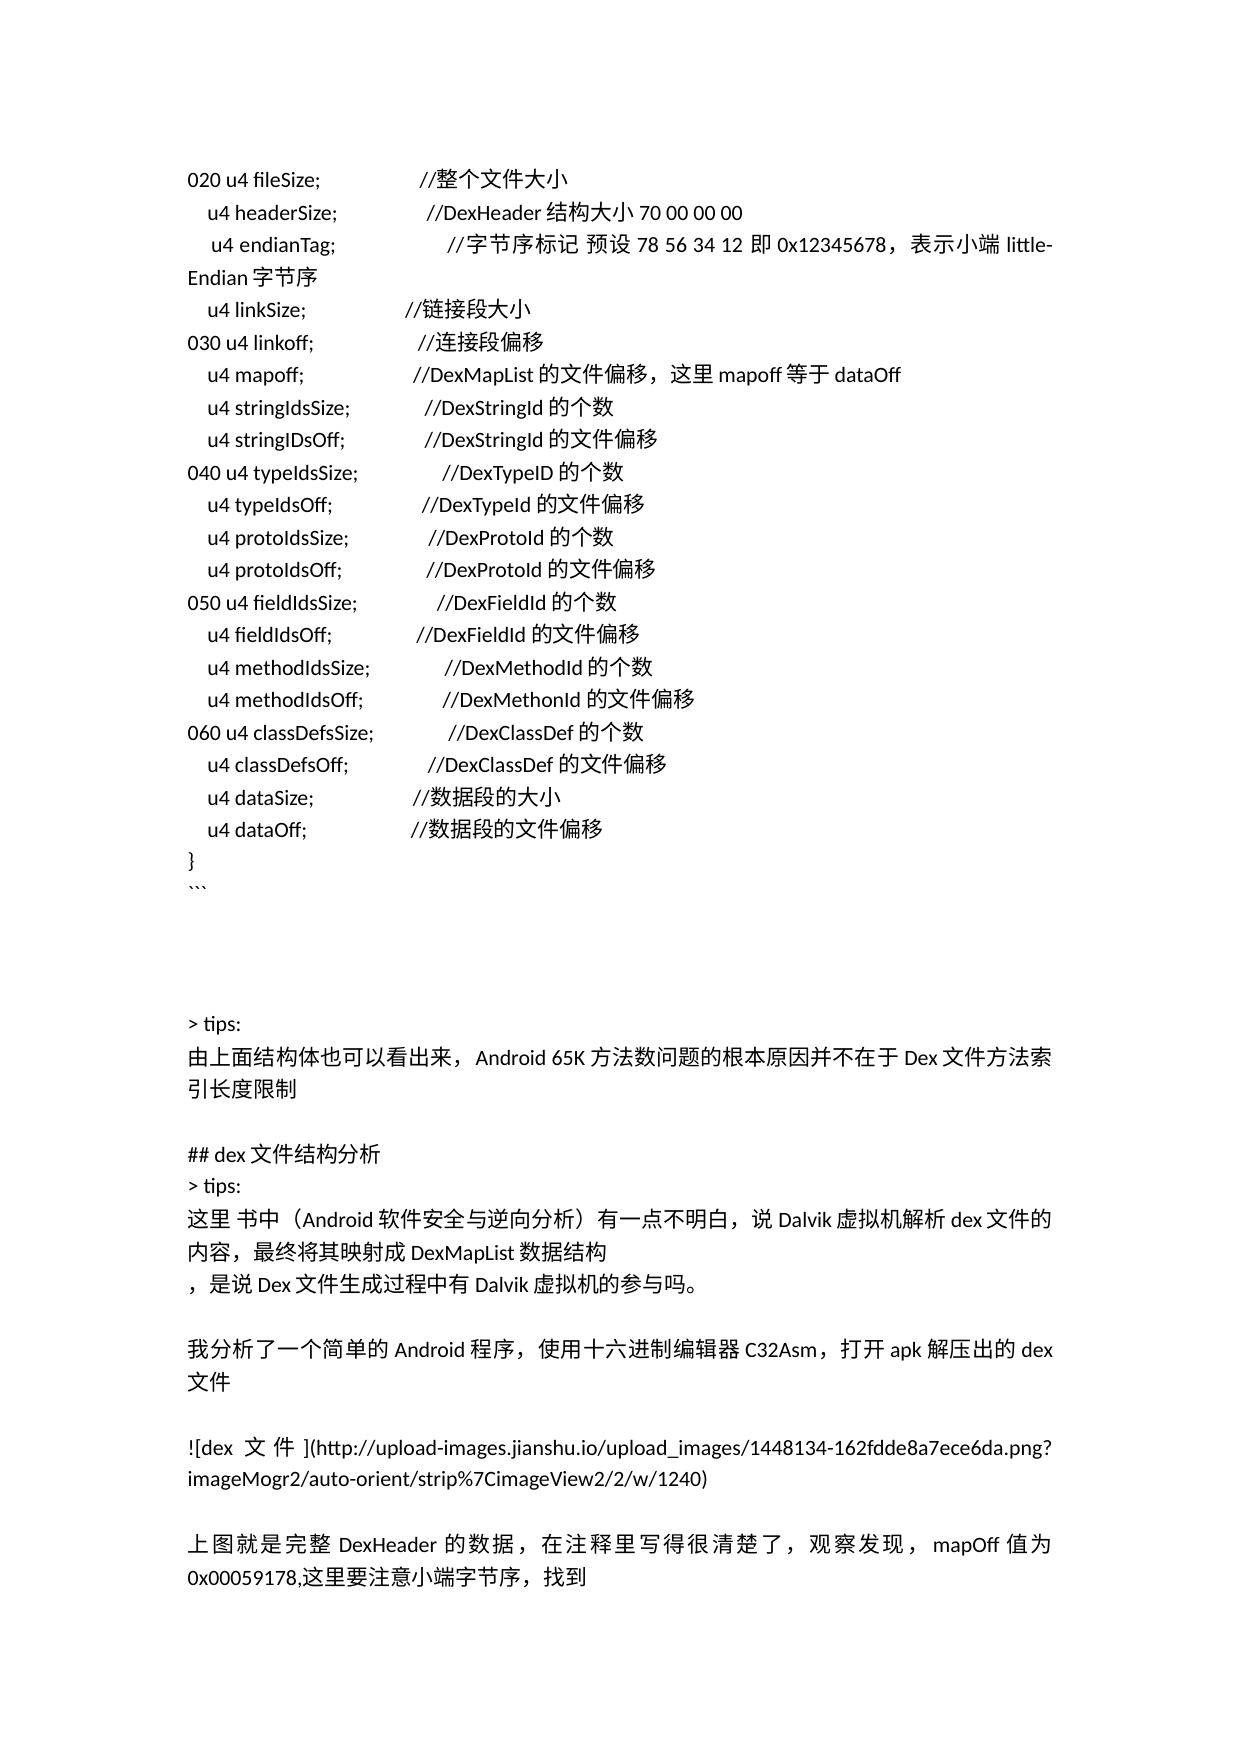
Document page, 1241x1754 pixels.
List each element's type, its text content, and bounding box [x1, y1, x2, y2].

text u4 fieldIdsOff; //DexFieldId的文件偏移 [187, 617, 1053, 649]
text u4 dataSize; //数据段的大小 [187, 779, 1053, 812]
text 040 u4 typeIdsSize; //DexTypeID的个数 [187, 454, 1053, 487]
text 060 u4 classDefsSize; //DexClassDef的个数 [187, 714, 1053, 747]
text u4 linkSize; //链接段大小 [187, 292, 1053, 324]
text u4 dataOff; //数据段的文件偏移 [187, 812, 1053, 844]
text 上图就是完整DexHeader的数据，在注释里写得很清楚了，观察发现，mapOff值为0x00059178,这里要注意小端字节序，找到 [187, 1527, 1053, 1592]
text u4 protoIdsSize; //DexProtoId的个数 [187, 519, 1053, 552]
text u4 methodIdsOff; //DexMethonId的文件偏移 [187, 682, 1053, 714]
text u4 mapoff; //DexMapList的文件偏移，这里mapoff等于dataOff [187, 357, 1053, 389]
text u4 typeIdsOff; //DexTypeId的文件偏移 [187, 487, 1053, 519]
text > tips: [187, 1169, 1053, 1202]
text ，是说Dex文件生成过程中有Dalvik虚拟机的参与吗。 [187, 1267, 1053, 1299]
text > tips: [187, 1007, 1053, 1039]
text u4 stringIDsOff; //DexStringId的文件偏移 [187, 422, 1053, 454]
text 我分析了一个简单的Android程序，使用十六进制编辑器C32Asm，打开apk解压出的dex文件 [187, 1332, 1053, 1397]
text ## dex文件结构分析 [187, 1137, 1053, 1169]
text ``` [187, 877, 1053, 909]
text 050 u4 fieldIdsSize; //DexFieldId的个数 [187, 584, 1053, 617]
text u4 protoIdsOff; //DexProtoId的文件偏移 [187, 552, 1053, 584]
text ![dex文件](http://upload-images.jianshu.io/upload_images/1448134-162fdde8a7ece6da.png?imageMogr2/auto-orient/strip%7CimageView2/2/w/1240) [187, 1429, 1053, 1494]
text u4 endianTag; //字节序标记 预设78 56 34 12 即0x12345678，表示小端little-Endian字节序 [187, 227, 1053, 292]
text u4 stringIdsSize; //DexStringId的个数 [187, 389, 1053, 422]
text 由上面结构体也可以看出来，Android 65K方法数问题的根本原因并不在于Dex文件方法索引长度限制 [187, 1039, 1053, 1104]
text } [187, 844, 1053, 877]
text 030 u4 linkoff; //连接段偏移 [187, 324, 1053, 357]
text u4 classDefsOff; //DexClassDef的文件偏移 [187, 747, 1053, 779]
text 020 u4 fileSize; //整个文件大小 [187, 162, 1053, 194]
text 这里 书中（Android软件安全与逆向分析）有一点不明白，说Dalvik虚拟机解析dex文件的内容，最终将其映射成DexMapList数据结构 [187, 1202, 1053, 1267]
text u4 methodIdsSize; //DexMethodId的个数 [187, 649, 1053, 682]
text u4 headerSize; //DexHeader结构大小 70 00 00 00 [187, 194, 1053, 227]
